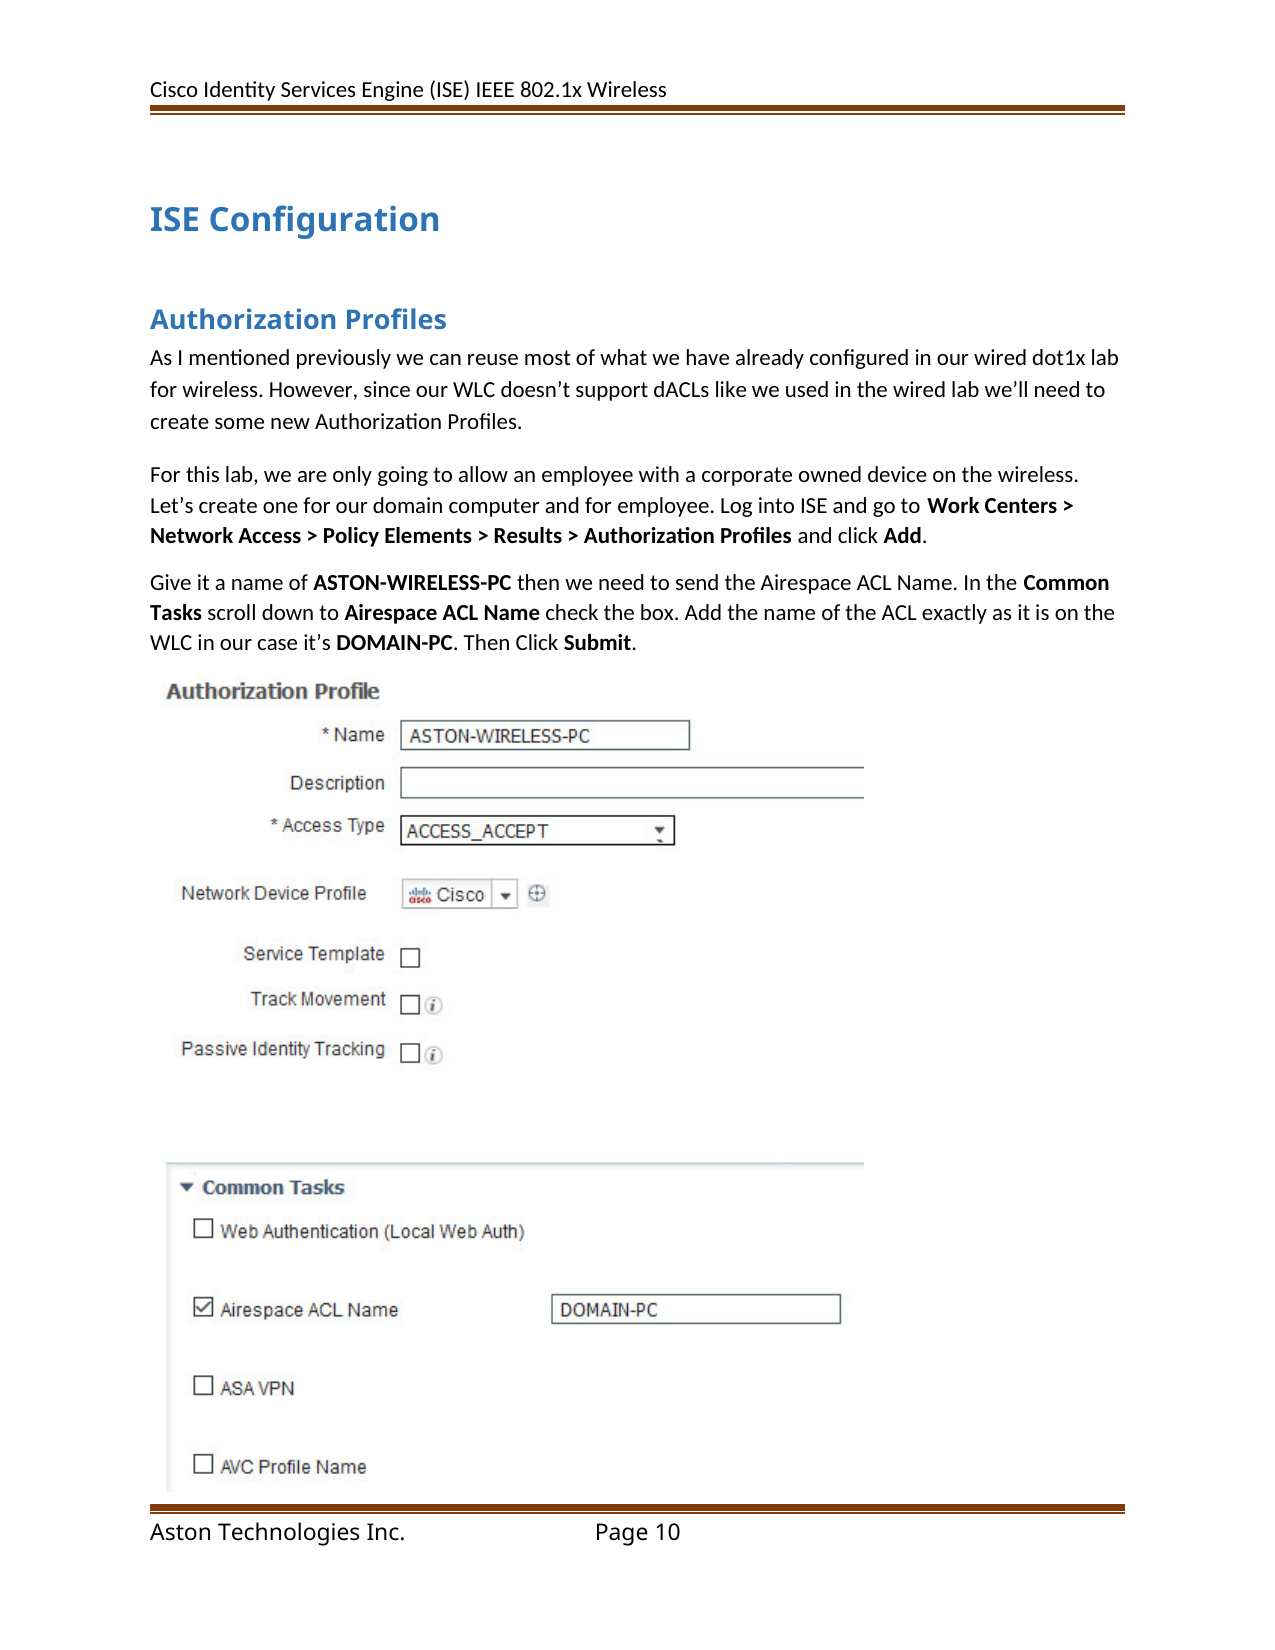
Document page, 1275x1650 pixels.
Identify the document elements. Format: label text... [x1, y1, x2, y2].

subtitle Authorization Profiles [150, 301, 1125, 338]
text As I mentioned previously we can reuse most of what we have already configured in our wired dot1x lab for wireless. However, since our WLC doesn’t support dACLs like we used in the wired lab we’ll need to create some new Authorization Profiles. [150, 343, 1125, 436]
text Give it a name of ASTON-WIRELESS-PC then we need to send the Airespace ACL Name. In the Common Tasks scroll down to Airespace ACL Name check the box. Add the name of the ACL exactly as it is on the WLC in our case it’s DOMAIN-PC. Then Click Submit. [150, 568, 1125, 656]
text For this lab, we are only going to allow an employee with a corporate owned device on the wireless. Let’s create one for our domain computer and for employee. Log into ISE and go to Work Centers > Network Access > Policy Elements > Results > Authorization Profiles and click Add. [150, 461, 1125, 549]
subtitle ISE Configuration [150, 196, 1125, 241]
picture [150, 675, 864, 1492]
